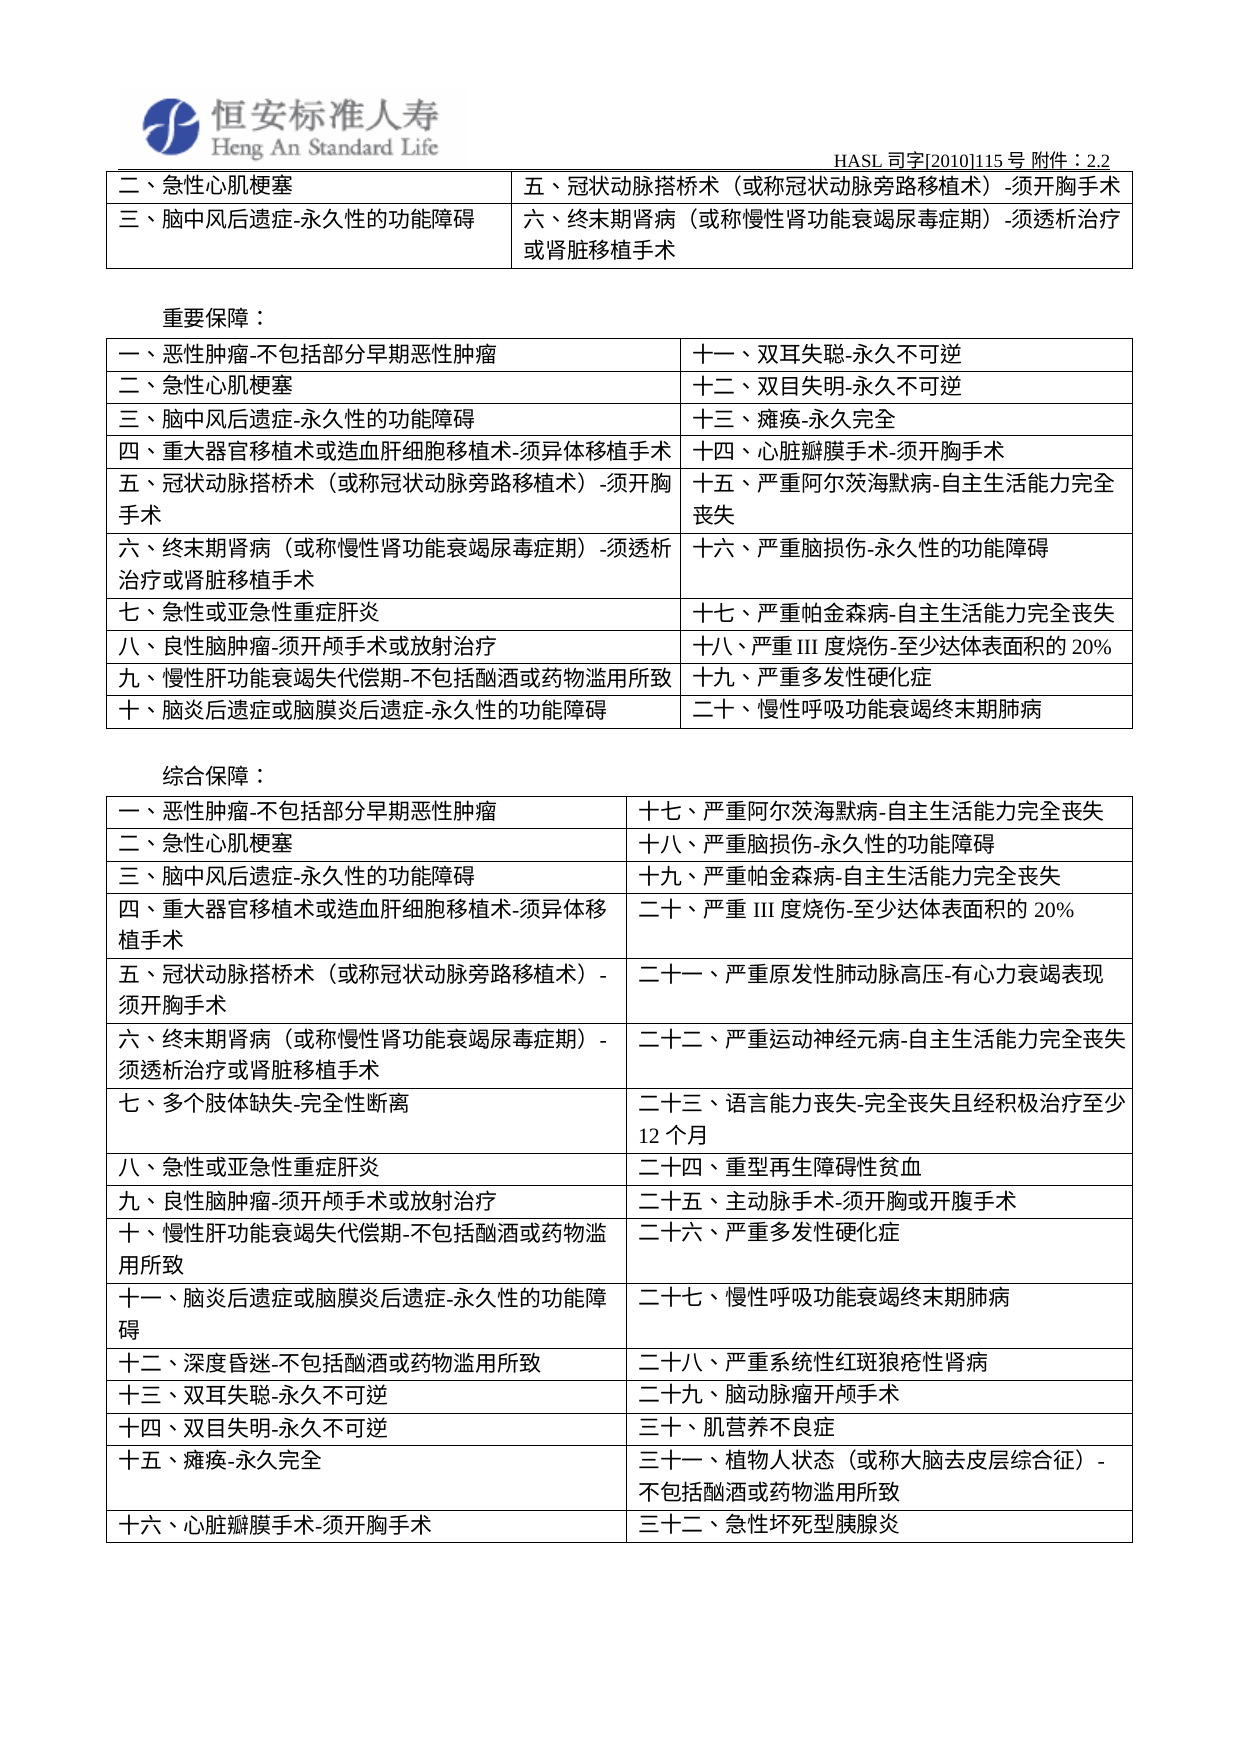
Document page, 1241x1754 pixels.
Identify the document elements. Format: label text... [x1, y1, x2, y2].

table_cell 三、脑中风后遗症-永久性的功能障碍 [107, 204, 511, 268]
text 综合保障： [162, 761, 1146, 790]
table_cell 二十七、慢性呼吸功能衰竭终末期肺病 [627, 1284, 1132, 1348]
table_cell 三十、肌营养不良症 [627, 1414, 1132, 1445]
table_cell 九、良性脑肿瘤-须开颅手术或放射治疗 [107, 1186, 626, 1218]
table_cell 十三、瘫痪-永久完全 [681, 404, 1132, 435]
table_cell 十六、心脏瓣膜手术-须开胸手术 [107, 1511, 626, 1542]
table_cell 二十四、重型再生障碍性贫血 [627, 1154, 1132, 1185]
table_cell 八、急性或亚急性重症肝炎 [107, 1154, 626, 1185]
table_cell 三十一、植物人状态（或称大脑去皮层综合征）- 不包括酗酒或药物滥用所致 [627, 1446, 1132, 1510]
table_cell 二、急性心肌梗塞 [107, 829, 626, 861]
table_cell 八、良性脑肿瘤-须开颅手术或放射治疗 [107, 631, 680, 663]
table_cell 二十、慢性呼吸功能衰竭终末期肺病 [681, 696, 1132, 727]
table_header 二、急性心肌梗塞 [107, 172, 511, 203]
table_cell 十二、深度昏迷-不包括酗酒或药物滥用所致 [107, 1349, 626, 1380]
table_cell 二十一、严重原发性肺动脉高压-有心力衰竭表现 [627, 959, 1132, 1023]
table_cell 六、终末期肾病（或称慢性肾功能衰竭尿毒症期）-须透析治疗 或肾脏移植手术 [512, 204, 1132, 268]
table_header 十一、双耳失聪-永久不可逆 [681, 339, 1132, 371]
table_cell 十、脑炎后遗症或脑膜炎后遗症-永久性的功能障碍 [107, 696, 680, 727]
table_cell 六、终末期肾病（或称慢性肾功能衰竭尿毒症期）- 须透析治疗或肾脏移植手术 [107, 1024, 626, 1088]
table_cell 五、冠状动脉搭桥术（或称冠状动脉旁路移植术）-须开胸 手术 [107, 469, 680, 533]
table_cell 十九、严重多发性硬化症 [681, 664, 1132, 695]
table_cell 三十二、急性坏死型胰腺炎 [627, 1511, 1132, 1542]
table_cell 四、重大器官移植术或造血肝细胞移植术-须异体移 植手术 [107, 894, 626, 958]
table_cell 二十、严重 III 度烧伤-至少达体表面积的 20% [627, 894, 1132, 958]
table_cell 十七、严重帕金森病-自主生活能力完全丧失 [681, 599, 1132, 630]
table_cell 二十五、主动脉手术-须开胸或开腹手术 [627, 1186, 1132, 1218]
table_cell 七、多个肢体缺失-完全性断离 [107, 1089, 626, 1153]
table_cell 二十三、语言能力丧失-完全丧失且经积极治疗至少 12 个月 [627, 1089, 1132, 1153]
table_header 一、恶性肿瘤-不包括部分早期恶性肿瘤 [107, 339, 680, 371]
table_cell 十二、双目失明-永久不可逆 [681, 372, 1132, 403]
table_cell 十九、严重帕金森病-自主生活能力完全丧失 [627, 862, 1132, 893]
table_cell 十一、脑炎后遗症或脑膜炎后遗症-永久性的功能障 碍 [107, 1284, 626, 1348]
table_cell 二十九、脑动脉瘤开颅手术 [627, 1381, 1132, 1412]
table_cell 二十八、严重系统性红斑狼疮性肾病 [627, 1349, 1132, 1380]
table_cell 五、冠状动脉搭桥术（或称冠状动脉旁路移植术）- 须开胸手术 [107, 959, 626, 1023]
picture [118, 88, 469, 168]
table_cell 四、重大器官移植术或造血肝细胞移植术-须异体移植手术 [107, 436, 680, 468]
table_cell 三、脑中风后遗症-永久性的功能障碍 [107, 404, 680, 435]
table_cell 三、脑中风后遗症-永久性的功能障碍 [107, 862, 626, 893]
table_header 一、恶性肿瘤-不包括部分早期恶性肿瘤 [107, 797, 626, 828]
table_cell 七、急性或亚急性重症肝炎 [107, 599, 680, 630]
table_cell 十五、瘫痪-永久完全 [107, 1446, 626, 1510]
table_cell 十六、严重脑损伤-永久性的功能障碍 [681, 534, 1132, 598]
table_cell 十、慢性肝功能衰竭失代偿期-不包括酗酒或药物滥 用所致 [107, 1219, 626, 1283]
table_cell 十四、心脏瓣膜手术-须开胸手术 [681, 436, 1132, 468]
table_header 五、冠状动脉搭桥术（或称冠状动脉旁路移植术）-须开胸手术 [512, 172, 1132, 203]
table_cell 二十六、严重多发性硬化症 [627, 1219, 1132, 1283]
table_cell 九、慢性肝功能衰竭失代偿期-不包括酗酒或药物滥用所致 [107, 664, 680, 695]
table_cell 二十二、严重运动神经元病-自主生活能力完全丧失 [627, 1024, 1132, 1088]
table_cell 六、终末期肾病（或称慢性肾功能衰竭尿毒症期）-须透析 治疗或肾脏移植手术 [107, 534, 680, 598]
table_cell 二、急性心肌梗塞 [107, 372, 680, 403]
table_cell 十八、严重 III 度烧伤-至少达体表面积的 20% [681, 631, 1132, 663]
table_cell 十三、双耳失聪-永久不可逆 [107, 1381, 626, 1412]
table_cell 十五、严重阿尔茨海默病-自主生活能力完全 丧失 [681, 469, 1132, 533]
table_cell 十四、双目失明-永久不可逆 [107, 1414, 626, 1445]
table_cell 十八、严重脑损伤-永久性的功能障碍 [627, 829, 1132, 861]
table_header 十七、严重阿尔茨海默病-自主生活能力完全丧失 [627, 797, 1132, 828]
text 重要保障： [162, 303, 1146, 333]
